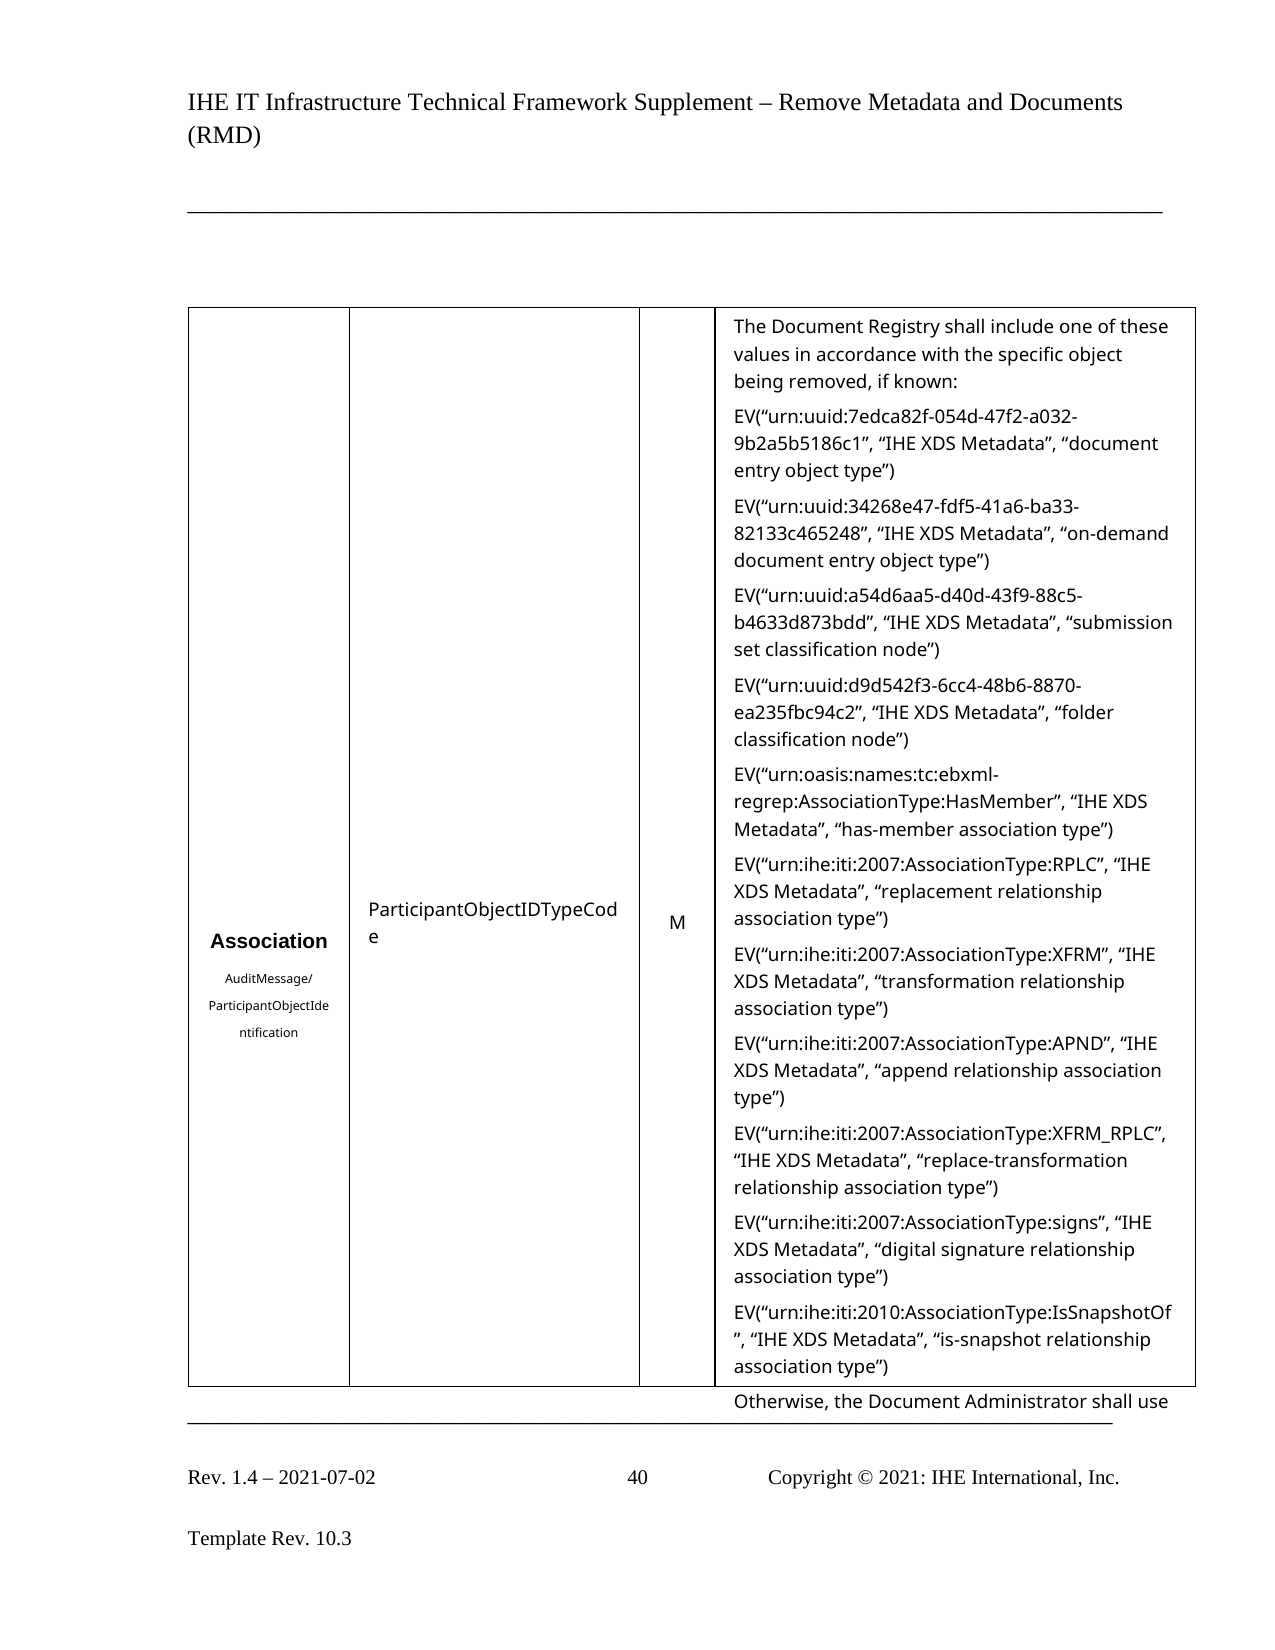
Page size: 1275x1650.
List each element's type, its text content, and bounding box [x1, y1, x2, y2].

table_cell The Document Registry shall include one of these values in accordance with the specific object being removed, if known: EV(“urn:uuid:7edca82f-054d-47f2-a032-9b2a5b5186c1”, “IHE XDS Metadata”, “document entry object type”) EV(“urn:uuid:34268e47-fdf5-41a6-ba33-82133c465248”, “IHE XDS Metadata”, “on-demand document entry object type”) EV(“urn:uuid:a54d6aa5-d40d-43f9-88c5-b4633d873bdd”, “IHE XDS Metadata”, “submission set classification node”) EV(“urn:uuid:d9d542f3-6cc4-48b6-8870-ea235fbc94c2”, “IHE XDS Metadata”, “folder classification node”) EV(“urn:oasis:names:tc:ebxml-regrep:AssociationType:HasMember”, “IHE XDS Metadata”, “has-member association type”) EV(“urn:ihe:iti:2007:AssociationType:RPLC”, “IHE XDS Metadata”, “replacement relationship association type”) EV(“urn:ihe:iti:2007:AssociationType:XFRM”, “IHE XDS Metadata”, “transformation relationship association type”) EV(“urn:ihe:iti:2007:AssociationType:APND”, “IHE XDS Metadata”, “append relationship association type”) EV(“urn:ihe:iti:2007:AssociationType:XFRM_RPLC”, “IHE XDS Metadata”, “replace-transformation relationship association type”) EV(“urn:ihe:iti:2007:AssociationType:signs”, “IHE XDS Metadata”, “digital signature relationship association type”) EV(“urn:ihe:iti:2010:AssociationType:IsSnapshotOf”, “IHE XDS Metadata”, “is-snapshot relationship association type”) Otherwise, the Document Administrator shall use the following value if the specific object type cannot be determined: EV(“urn:ihe:iti:2017:ObjectRef”, “IHE XDS Metadata”, “registry object reference”) [716, 308, 1195, 1386]
table_cell M [640, 308, 714, 1386]
table_cell ParticipantObjectIDTypeCode [350, 308, 639, 1386]
